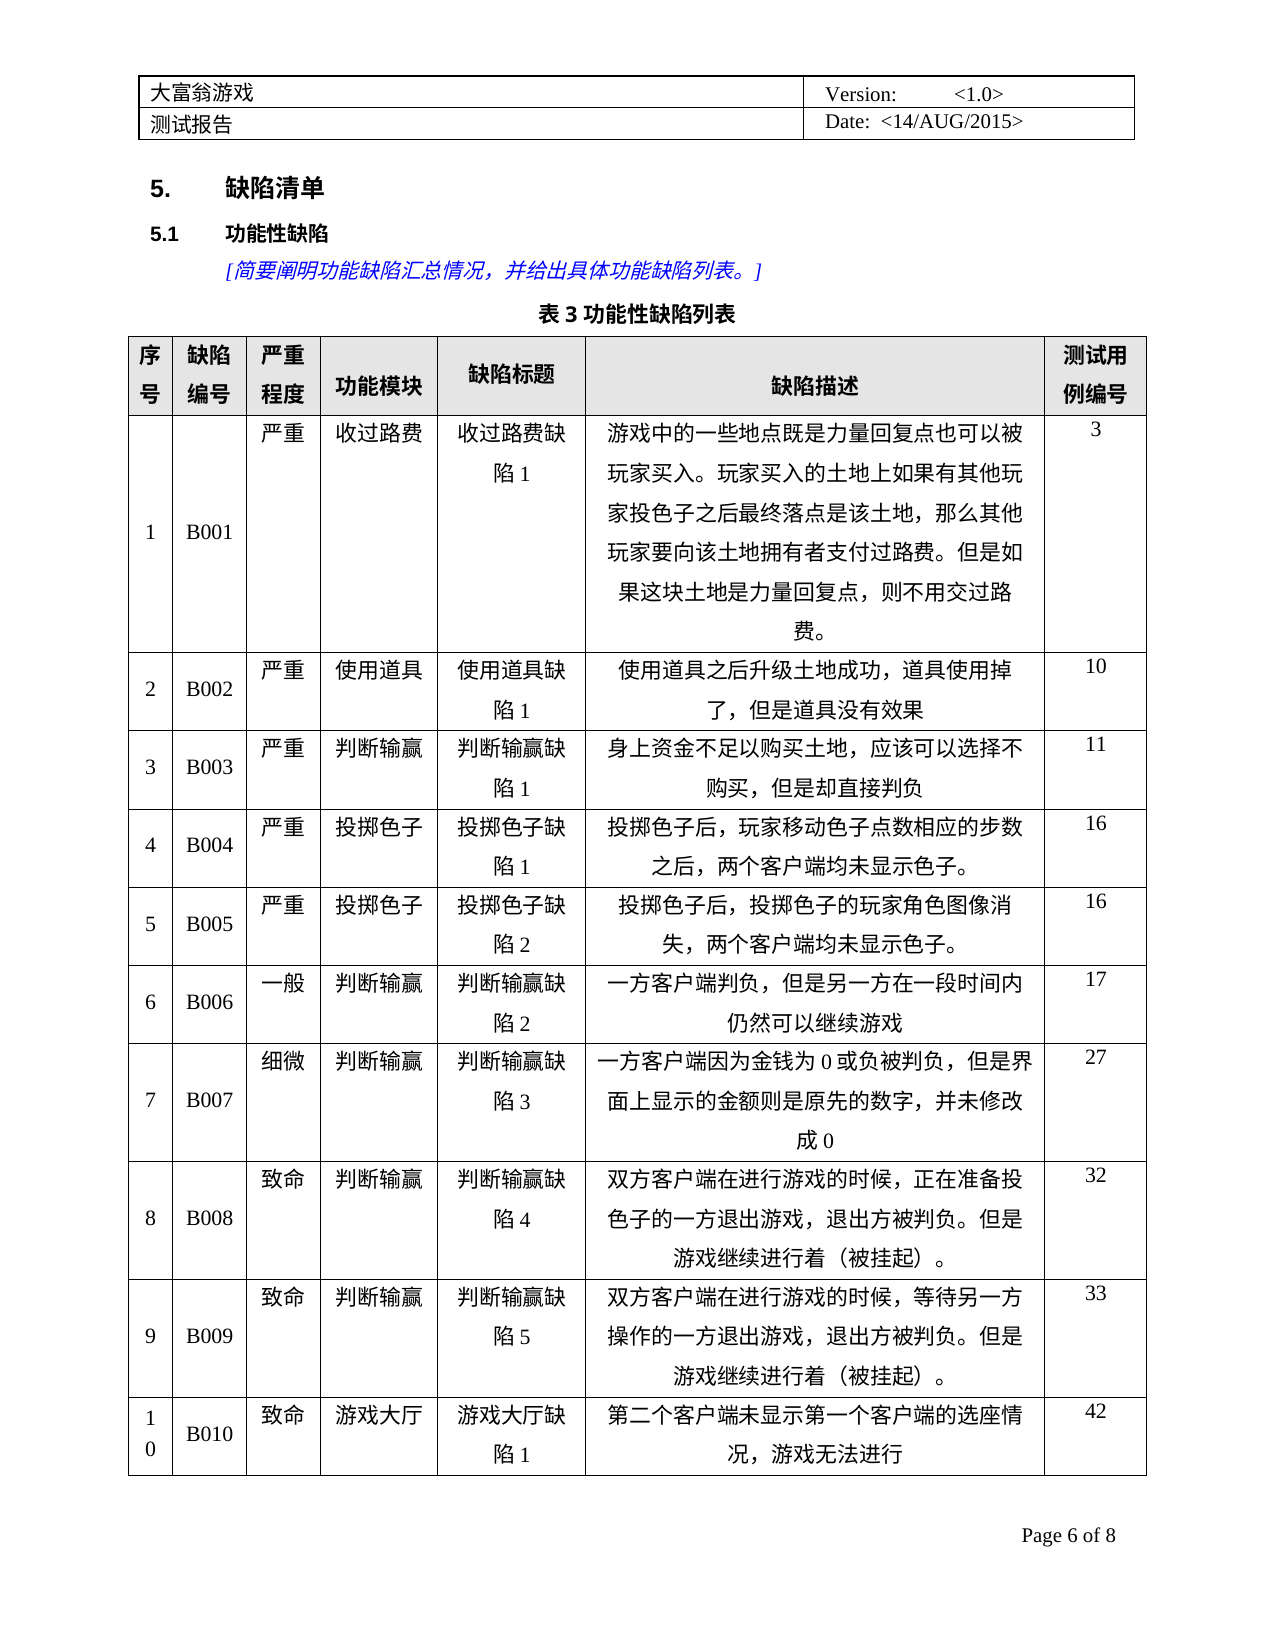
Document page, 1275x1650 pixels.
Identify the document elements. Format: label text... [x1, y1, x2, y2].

table_cell 33 [1045, 1280, 1146, 1397]
table_header 缺陷 编号 [173, 337, 246, 415]
table_cell 4 [129, 810, 172, 887]
table_cell 致命 [247, 1280, 320, 1397]
table_cell 身上资金不足以购买土地，应该可以选择不购买，但是却直接判负 [586, 731, 1044, 808]
table_cell 11 [1045, 731, 1146, 808]
table_cell 判断输赢缺陷3 [438, 1044, 585, 1161]
table_cell 双方客户端在进行游戏的时候，等待另一方操作的一方退出游戏，退出方被判负。但是游戏继续进行着（被挂起）。 [586, 1280, 1044, 1397]
table_cell 7 [129, 1044, 172, 1161]
table_cell 16 [1045, 888, 1146, 965]
table_cell 判断输赢缺陷5 [438, 1280, 585, 1397]
table_cell 判断输赢 [321, 1162, 437, 1279]
table_cell 投掷色子缺陷2 [438, 888, 585, 965]
table_cell 3 [129, 731, 172, 808]
table_header 序 号 [129, 337, 172, 415]
table_cell 8 [129, 1162, 172, 1279]
table_cell 使用道具缺陷1 [438, 653, 585, 730]
table_cell 致命 [247, 1398, 320, 1475]
table_cell 游戏大厅缺陷1 [438, 1398, 585, 1475]
table_cell 16 [1045, 810, 1146, 887]
table_cell B008 [173, 1162, 246, 1279]
text 表3 功能性缺陷列表 [150, 297, 1125, 328]
table_cell B001 [173, 416, 246, 652]
table_cell 致命 [247, 1162, 320, 1279]
table_cell B004 [173, 810, 246, 887]
table_cell 判断输赢 [321, 731, 437, 808]
table_cell 投掷色子后，玩家移动色子点数相应的步数之后，两个客户端均未显示色子。 [586, 810, 1044, 887]
table_cell 17 [1045, 966, 1146, 1043]
table_header 功能模块 [321, 337, 437, 415]
table_cell 判断输赢缺陷1 [438, 731, 585, 808]
table_cell 判断输赢 [321, 966, 437, 1043]
table_cell B003 [173, 731, 246, 808]
table_cell 42 [1045, 1398, 1146, 1475]
table_cell 判断输赢缺陷4 [438, 1162, 585, 1279]
table_cell 严重 [247, 810, 320, 887]
table_header 缺陷标题 [438, 337, 585, 415]
text [简要阐明功能缺陷汇总情况，并给出具体功能缺陷列表。] [225, 254, 1125, 284]
table_cell 收过路费缺陷1 [438, 416, 585, 652]
table_cell 严重 [247, 731, 320, 808]
table_header 严重程度 [247, 337, 320, 415]
table_cell 一方客户端判负，但是另一方在一段时间内仍然可以继续游戏 [586, 966, 1044, 1043]
table_cell 游戏大厅 [321, 1398, 437, 1475]
table_header 缺陷描述 [586, 337, 1044, 415]
subtitle 功能性缺陷 [150, 217, 1125, 248]
table_cell B005 [173, 888, 246, 965]
table_cell 收过路费 [321, 416, 437, 652]
table_cell 严重 [247, 416, 320, 652]
table_cell 第二个客户端未显示第一个客户端的选座情况，游戏无法进行 [586, 1398, 1044, 1475]
table_cell 32 [1045, 1162, 1146, 1279]
table_cell B002 [173, 653, 246, 730]
table_cell 2 [129, 653, 172, 730]
table_cell 使用道具 [321, 653, 437, 730]
table_cell 使用道具之后升级土地成功，道具使用掉了，但是道具没有效果 [586, 653, 1044, 730]
table_cell 1 [129, 416, 172, 652]
table_cell 3 [1045, 416, 1146, 652]
table_cell 9 [129, 1280, 172, 1397]
table_cell 严重 [247, 653, 320, 730]
table_cell 投掷色子 [321, 888, 437, 965]
table_cell B006 [173, 966, 246, 1043]
table_cell 游戏中的一些地点既是力量回复点也可以被玩家买入。玩家买入的土地上如果有其他玩家投色子之后最终落点是该土地，那么其他玩家要向该土地拥有者支付过路费。但是如果这块土地是力量回复点，则不用交过路费。 [586, 416, 1044, 652]
table_cell 6 [129, 966, 172, 1043]
table_cell 判断输赢缺陷2 [438, 966, 585, 1043]
table_cell 一方客户端因为金钱为0或负被判负，但是界面上显示的金额则是原先的数字，并未修改成0 [586, 1044, 1044, 1161]
table_cell 双方客户端在进行游戏的时候，正在准备投色子的一方退出游戏，退出方被判负。但是游戏继续进行着（被挂起）。 [586, 1162, 1044, 1279]
table_cell 27 [1045, 1044, 1146, 1161]
table_cell 5 [129, 888, 172, 965]
table_header 测试用例编号 [1045, 337, 1146, 415]
table_cell B010 [173, 1398, 246, 1475]
table_cell 10 [1045, 653, 1146, 730]
table_cell 细微 [247, 1044, 320, 1161]
table_cell B007 [173, 1044, 246, 1161]
table_cell B009 [173, 1280, 246, 1397]
table_cell 10 [129, 1398, 172, 1475]
table_cell 判断输赢 [321, 1044, 437, 1161]
table_cell 一般 [247, 966, 320, 1043]
table_cell 投掷色子后，投掷色子的玩家角色图像消失，两个客户端均未显示色子。 [586, 888, 1044, 965]
table_cell 投掷色子缺陷1 [438, 810, 585, 887]
table_cell 严重 [247, 888, 320, 965]
table_cell 判断输赢 [321, 1280, 437, 1397]
subtitle 缺陷清单 [150, 168, 1125, 205]
table_cell 投掷色子 [321, 810, 437, 887]
